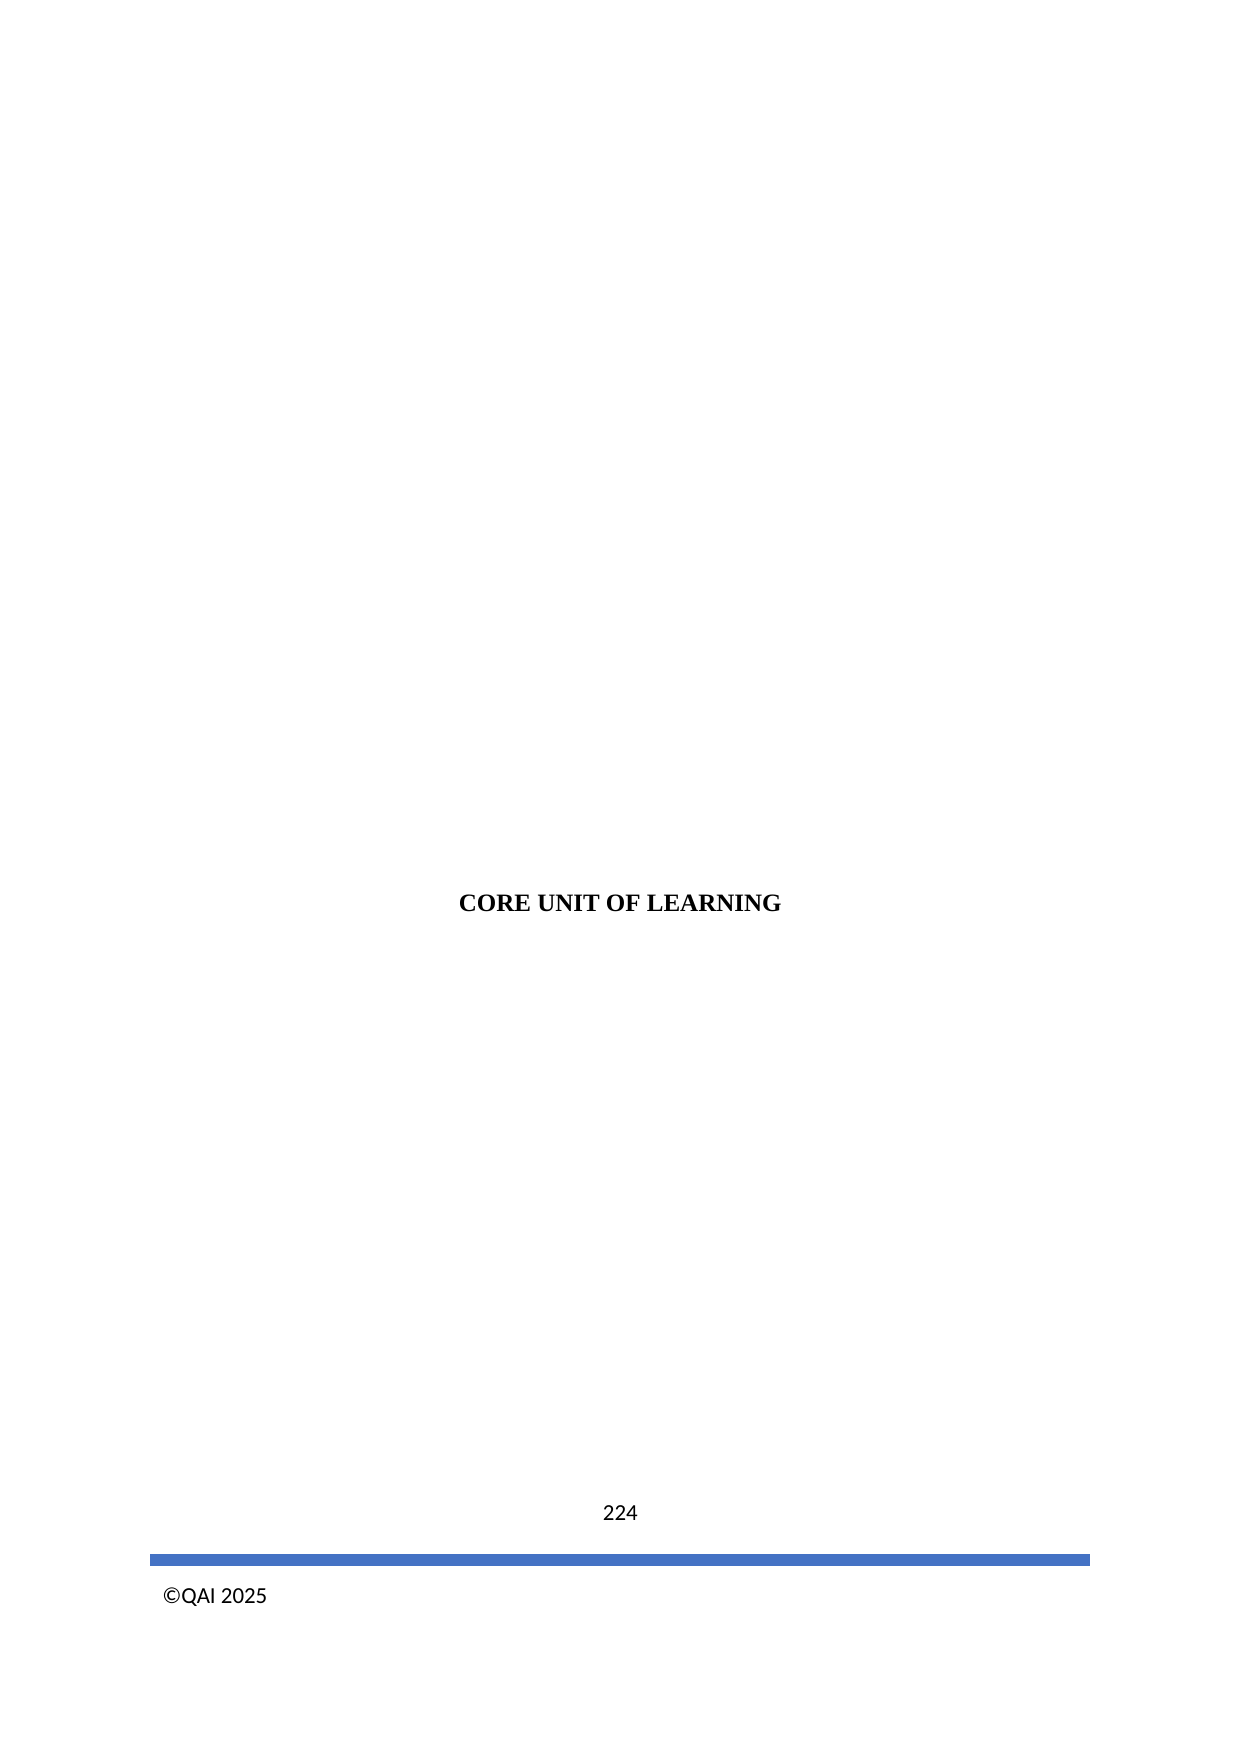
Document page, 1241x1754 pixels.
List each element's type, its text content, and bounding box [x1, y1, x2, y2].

subtitle CORE UNIT OF LEARNING [150, 888, 1090, 917]
